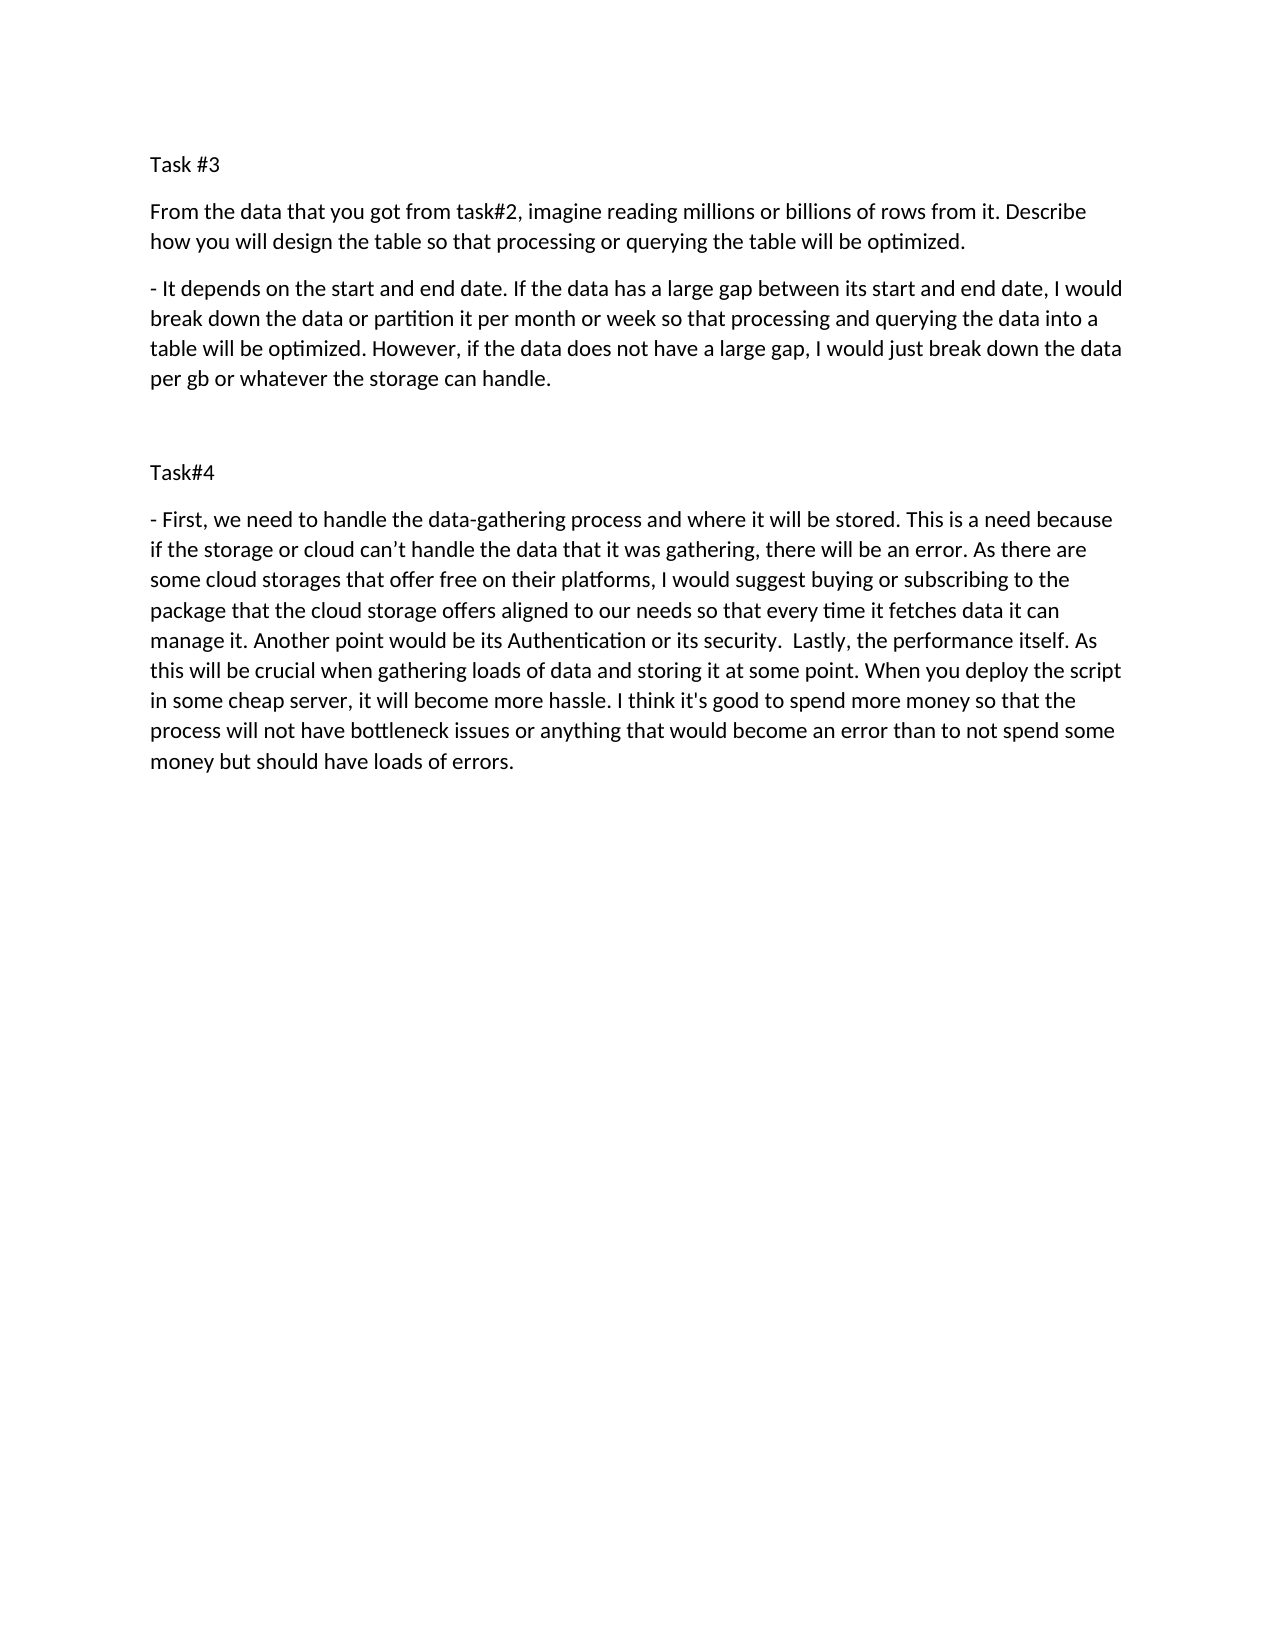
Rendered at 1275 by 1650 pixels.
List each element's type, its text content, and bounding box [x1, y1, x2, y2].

text Task#4 [150, 458, 1125, 486]
text - It depends on the start and end date. If the data has a large gap between its start and end date, I would break down the data or partition it per month or week so that processing and querying the data into a table will be optimized. However, if the data does not have a large gap, I would just break down the data per gb or whatever the storage can handle. [150, 274, 1125, 393]
text Task #3 [150, 150, 1125, 178]
text - First, we need to handle the data-gathering process and where it will be stored. This is a need because if the storage or cloud can’t handle the data that it was gathering, there will be an error. As there are some cloud storages that offer free on their platforms, I would suggest buying or subscribing to the package that the cloud storage offers aligned to our needs so that every time it fetches data it can manage it. Another point would be its Authentication or its security. Lastly, the performance itself. As this will be crucial when gathering loads of data and storing it at some point. When you deploy the script in some cheap server, it will become more hassle. I think it's good to spend more money so that the process will not have bottleneck issues or anything that would become an error than to not spend some money but should have loads of errors. [150, 505, 1125, 775]
text From the data that you got from task#2, imagine reading millions or billions of rows from it. Describe how you will design the table so that processing or querying the table will be optimized. [150, 197, 1125, 255]
